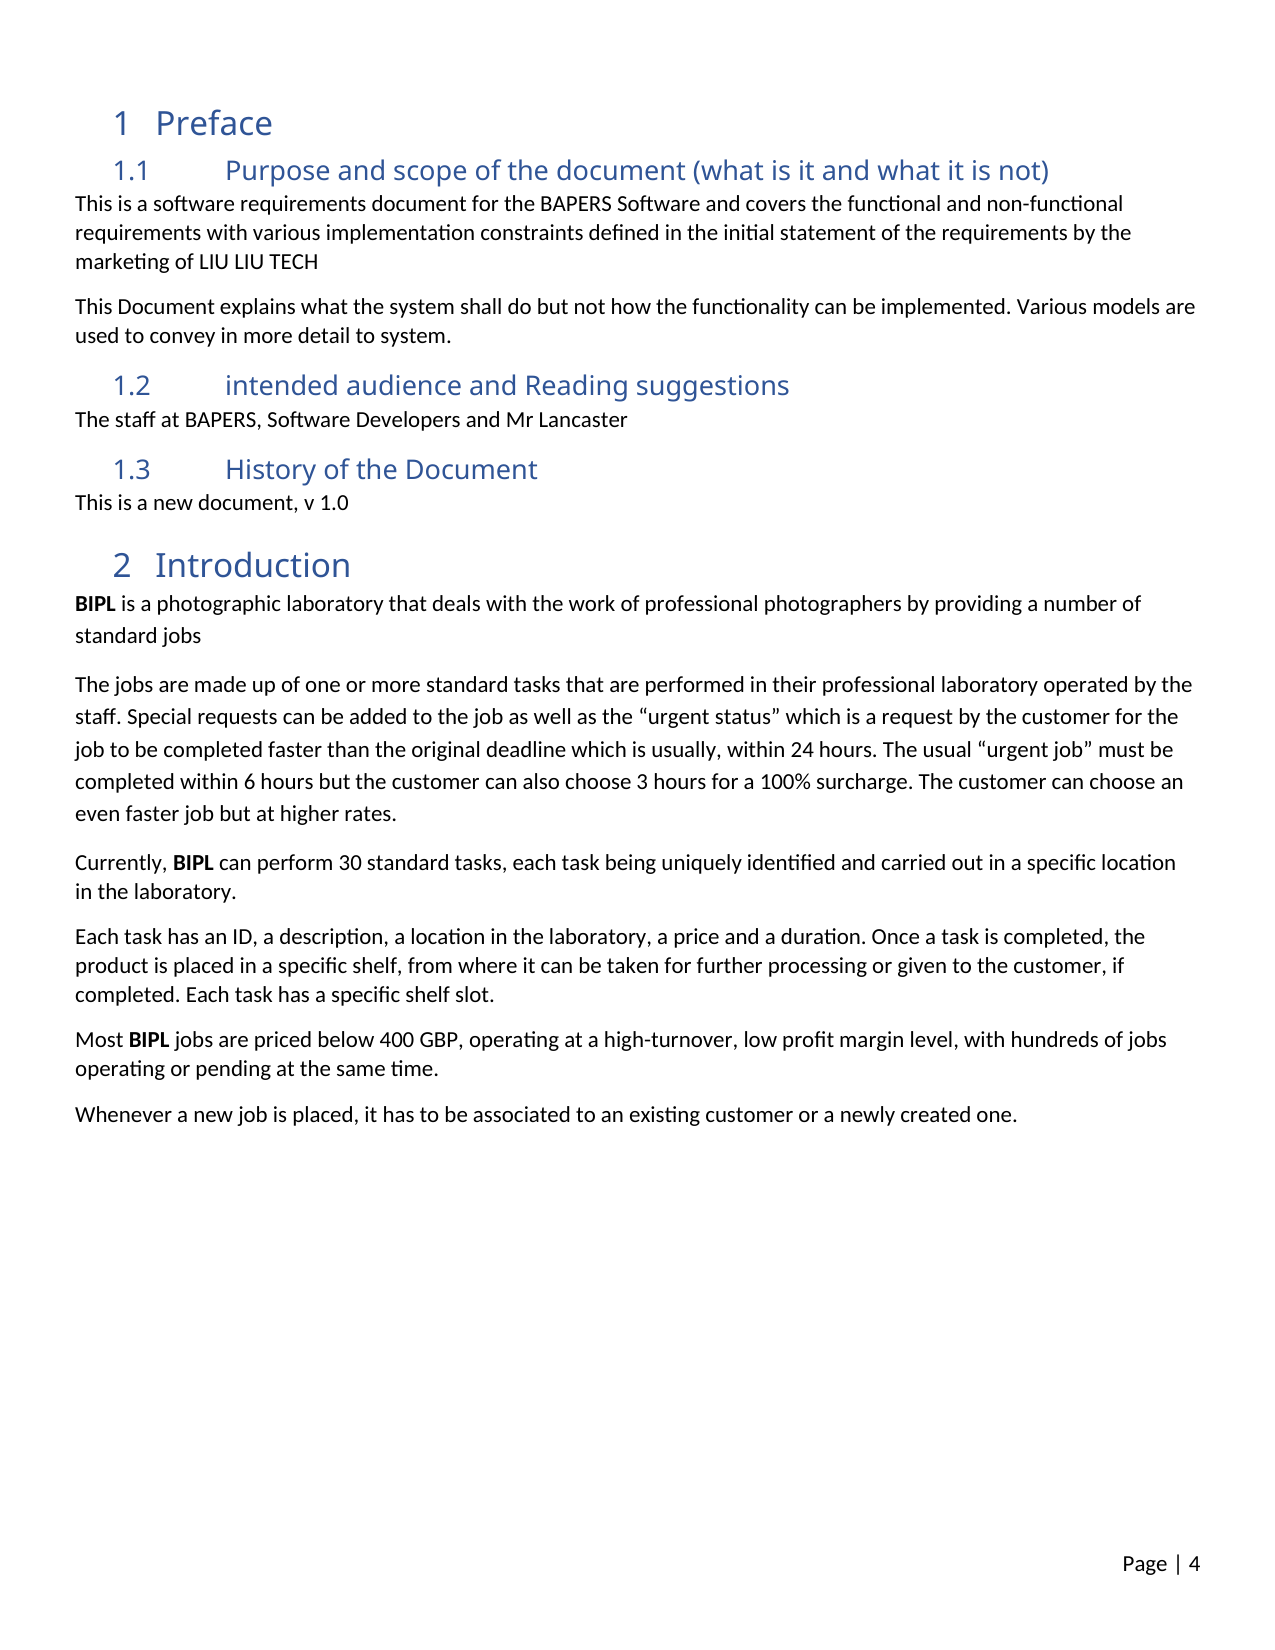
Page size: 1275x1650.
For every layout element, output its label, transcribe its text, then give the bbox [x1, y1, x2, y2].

subtitle History of the Document [112, 450, 1200, 487]
text Each task has an ID, a description, a location in the laboratory, a price and a duration. Once a task is completed, the product is placed in a specific shelf, from where it can be taken for further processing or given to the customer, if completed. Each task has a specific shelf slot. [75, 922, 1200, 1008]
text This Document explains what the system shall do but not how the functionality can be implemented. Various models are used to convey in more detail to system. [75, 292, 1200, 349]
text This is a software requirements document for the BAPERS Software and covers the functional and non-functional requirements with various implementation constraints defined in the initial statement of the requirements by the marketing of LIU LIU TECH [75, 189, 1200, 275]
text This is a new document, v 1.0 [75, 488, 1200, 516]
text Whenever a new job is placed, it has to be associated to an existing customer or a newly created one. [75, 1100, 1200, 1128]
text Most BIPL jobs are priced below 400 GBP, operating at a high-turnover, low profit margin level, with hundreds of jobs operating or pending at the same time. [75, 1026, 1200, 1082]
subtitle Preface [112, 100, 1200, 145]
subtitle Introduction [112, 542, 1200, 587]
text BIPL is a photographic laboratory that deals with the work of professional photographers by providing a number of standard jobs [75, 589, 1200, 649]
subtitle Purpose and scope of the document (what is it and what it is not) [112, 151, 1200, 188]
subtitle intended audience and Reading suggestions [112, 367, 1200, 404]
text The staff at BAPERS, Software Developers and Mr Lancaster [75, 405, 1200, 433]
text The jobs are made up of one or more standard tasks that are performed in their professional laboratory operated by the staff. Special requests can be added to the job as well as the “urgent status” which is a request by the customer for the job to be completed faster than the original deadline which is usually, within 24 hours. The usual “urgent job” must be completed within 6 hours but the customer can also choose 3 hours for a 100% surcharge. The customer can choose an even faster job but at higher rates. [75, 670, 1200, 827]
text Currently, BIPL can perform 30 standard tasks, each task being uniquely identified and carried out in a specific location in the laboratory. [75, 848, 1200, 905]
